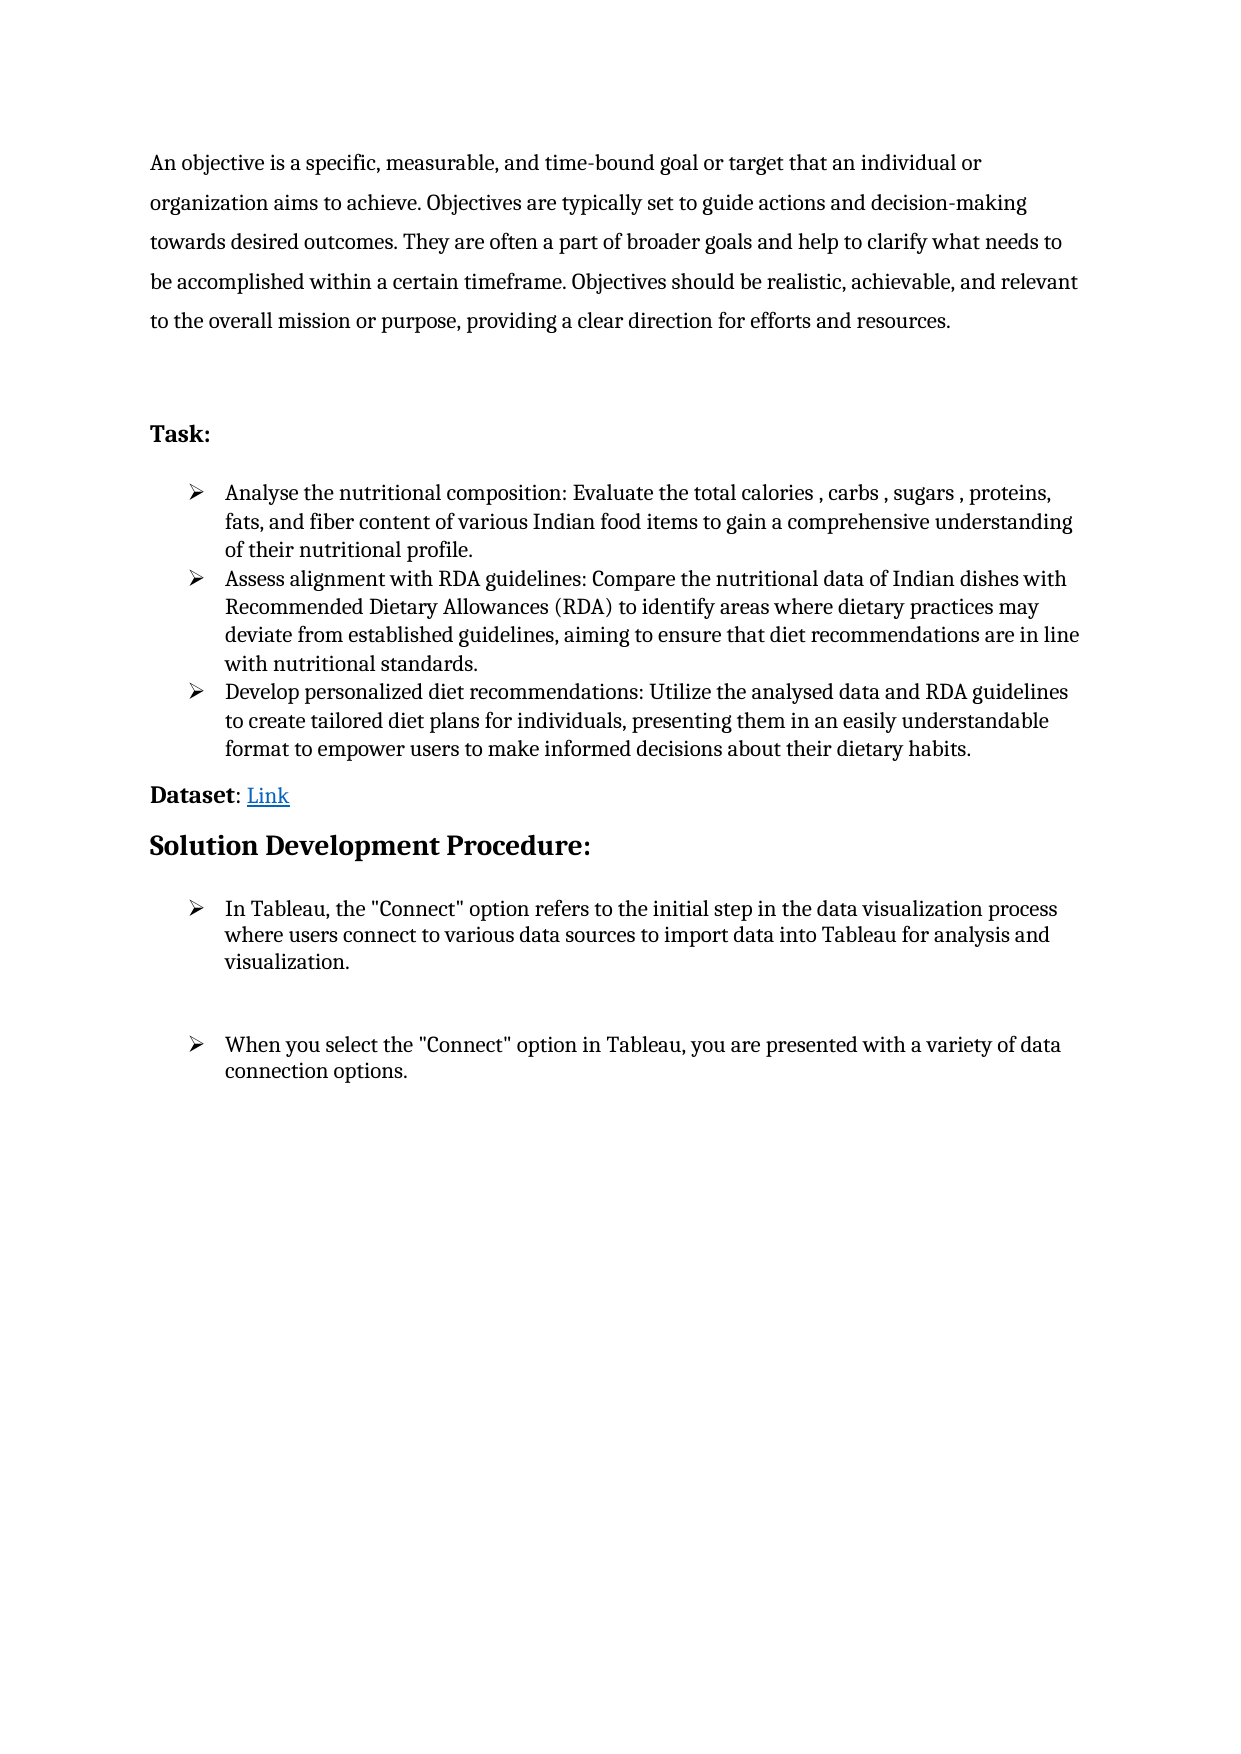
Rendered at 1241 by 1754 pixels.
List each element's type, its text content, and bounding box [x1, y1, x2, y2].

text An objective is a specific, measurable, and time-bound goal or target that an individual or organization aims to achieve. Objectives are typically set to guide actions and decision-making towards desired outcomes. They are often a part of broader goals and help to clarify what needs to be accomplished within a certain timeframe. Objectives should be realistic, achievable, and relevant to the overall mission or purpose, providing a clear direction for efforts and resources. [150, 150, 1090, 334]
text Task: [150, 420, 1090, 449]
list When you select the "Connect" option in Tableau, you are presented with a variety of data connection options. [187, 1032, 1090, 1084]
list In Tableau, the "Connect" option refers to the initial step in the data visualization process where users connect to various data sources to import data into Tableau for analysis and visualization. [187, 896, 1090, 975]
list Analyse the nutritional composition: Evaluate the total calories , carbs , sugars , proteins, fats, and fiber content of various Indian food items to gain a comprehensive understanding of their nutritional profile. [187, 480, 1090, 563]
list Assess alignment with RDA guidelines: Compare the nutritional data of Indian dishes with Recommended Dietary Allowances (RDA) to identify areas where dietary practices may deviate from established guidelines, aiming to ensure that diet recommendations are in line with nutritional standards. [187, 565, 1090, 677]
list Develop personalized diet recommendations: Utilize the analysed data and RDA guidelines to create tailored diet plans for individuals, presenting them in an easily understandable format to empower users to make informed decisions about their dietary habits. [187, 679, 1090, 762]
text Solution Development Procedure: [150, 829, 1090, 862]
text Dataset: Link [150, 781, 1090, 810]
